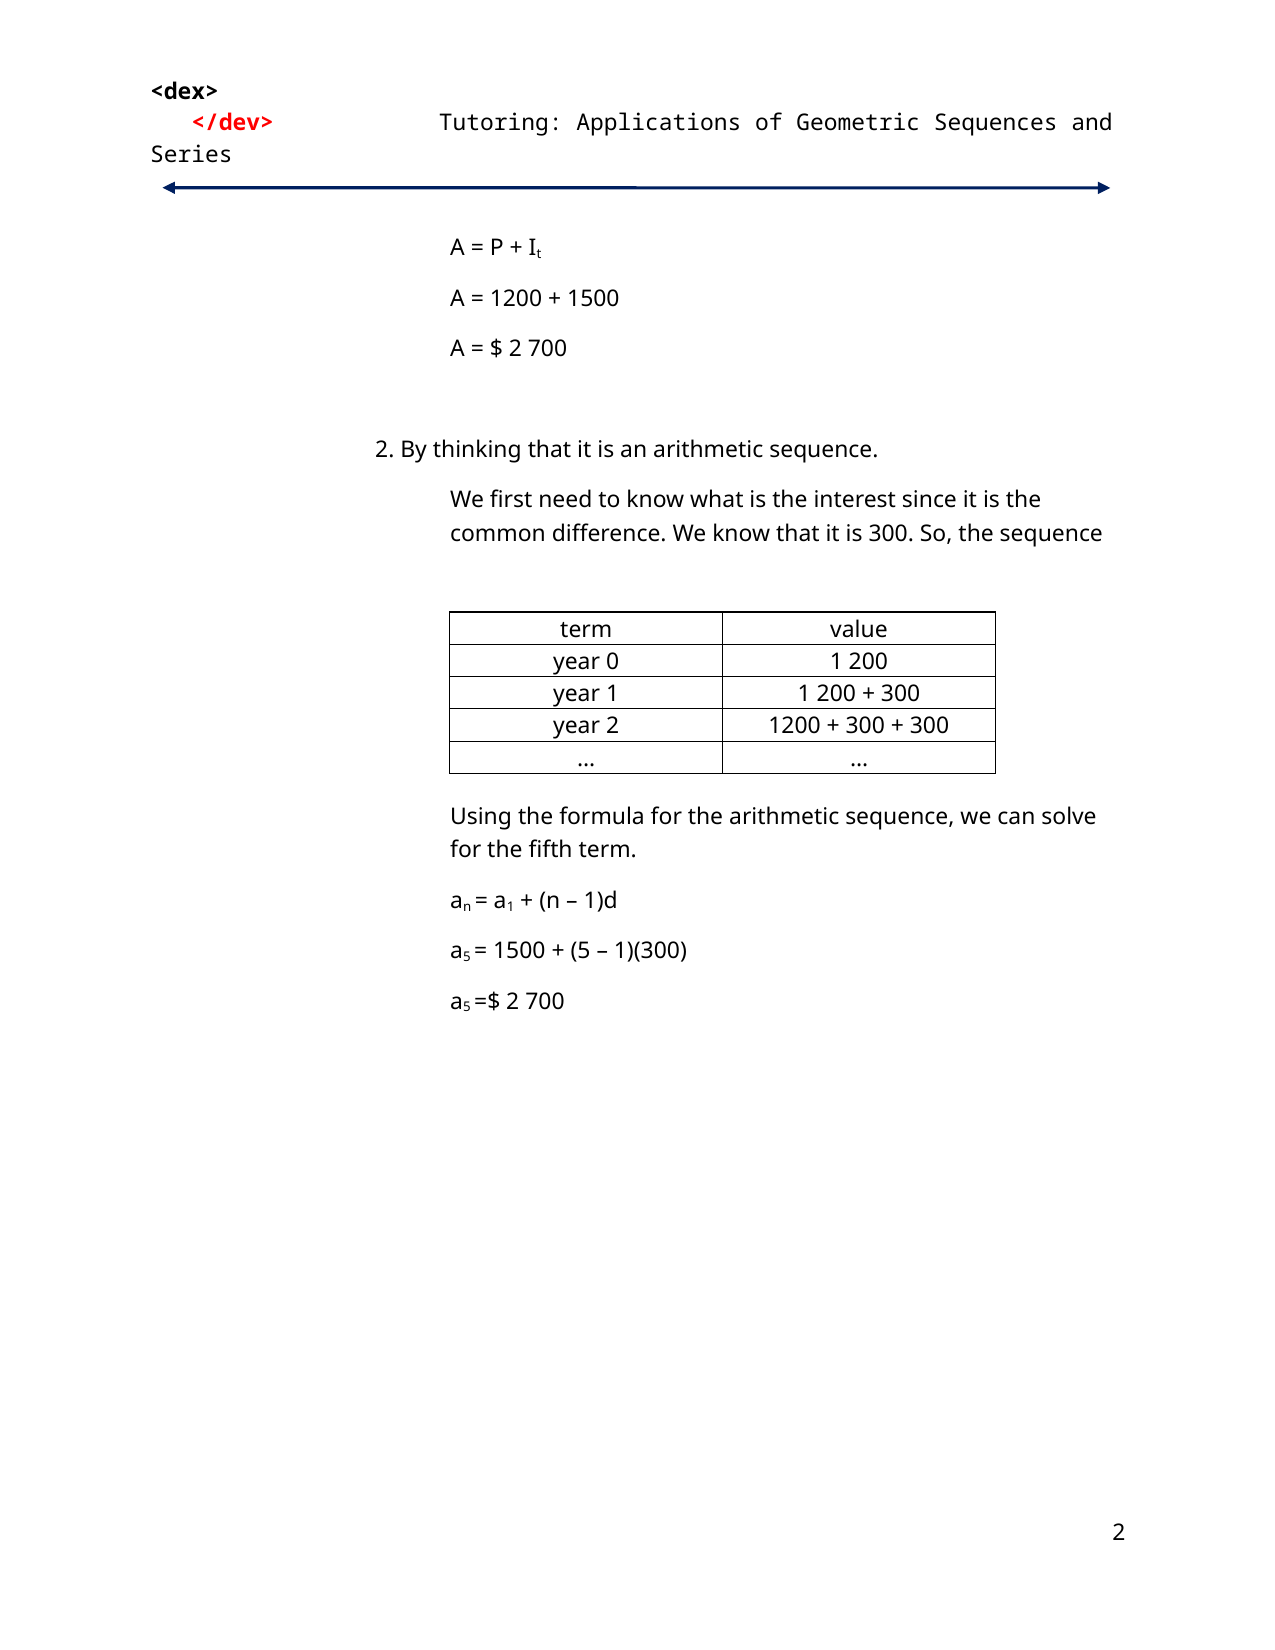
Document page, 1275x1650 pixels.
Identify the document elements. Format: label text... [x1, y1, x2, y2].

text A = P + It [225, 231, 1125, 262]
table_cell … [450, 742, 722, 773]
table_header value [723, 613, 995, 644]
table_cell 1200 + 300 + 300 [723, 709, 995, 741]
table_cell 1 200 [723, 645, 995, 676]
text A = 1200 + 1500 [225, 282, 1125, 313]
table_cell year 2 [450, 709, 722, 741]
text A = $ 2 700 [225, 332, 1125, 363]
table_cell year 1 [450, 677, 722, 708]
table_header term [450, 613, 722, 644]
text a5 =$ 2 700 [450, 985, 1125, 1016]
text 2. By thinking that it is an arithmetic sequence. [300, 433, 1125, 464]
table_cell 1 200 + 300 [723, 677, 995, 708]
text We first need to know what is the interest since it is the common difference. We know that it is 300. So, the sequence [450, 483, 1125, 582]
text an = a1 + (n – 1)d [450, 884, 1125, 915]
text Using the formula for the arithmetic sequence, we can solve for the fifth term. [450, 800, 1125, 865]
table_cell year 0 [450, 645, 722, 676]
text a5 = 1500 + (5 – 1)(300) [450, 934, 1125, 966]
table_cell … [723, 742, 995, 773]
